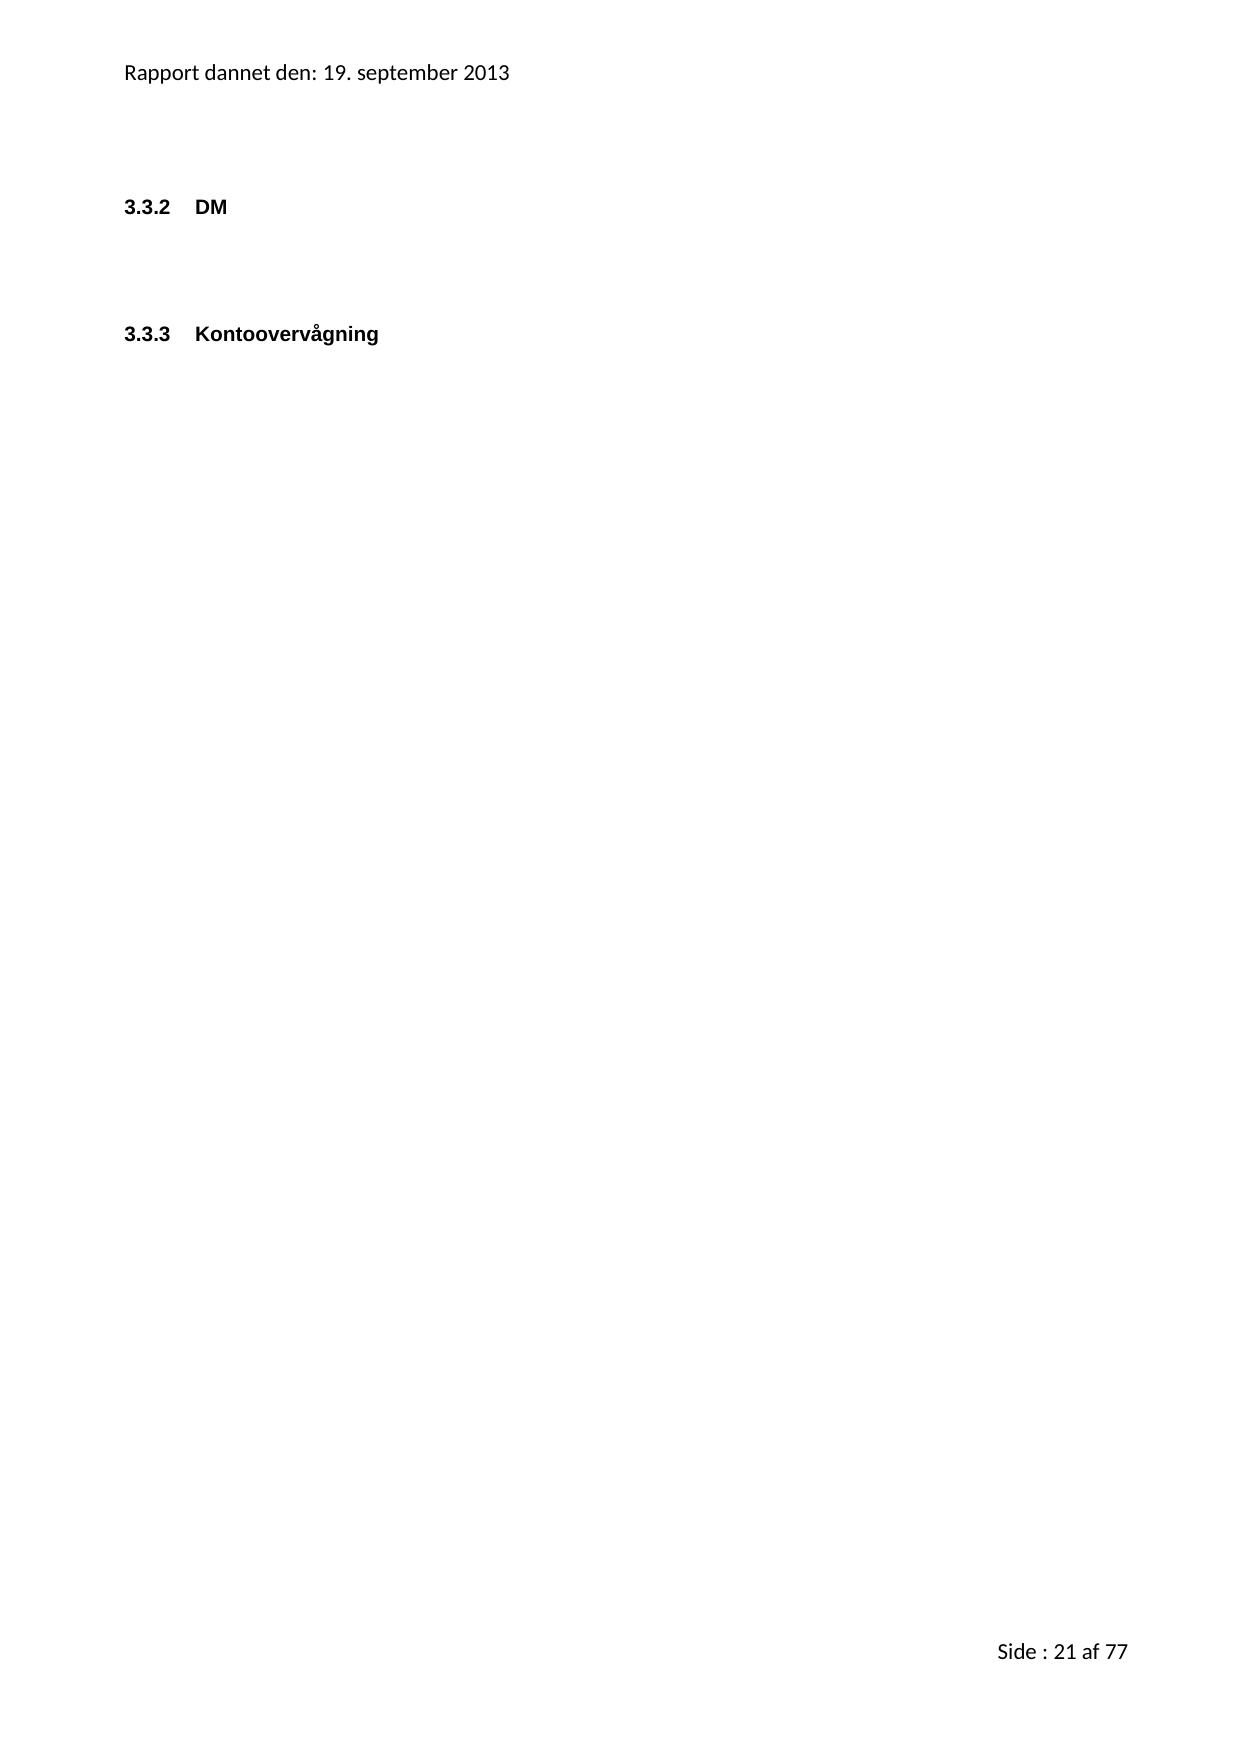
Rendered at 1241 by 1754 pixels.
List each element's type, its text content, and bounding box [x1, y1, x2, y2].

subtitle Kontoovervågning [124, 322, 1137, 346]
subtitle DM [124, 195, 1137, 219]
